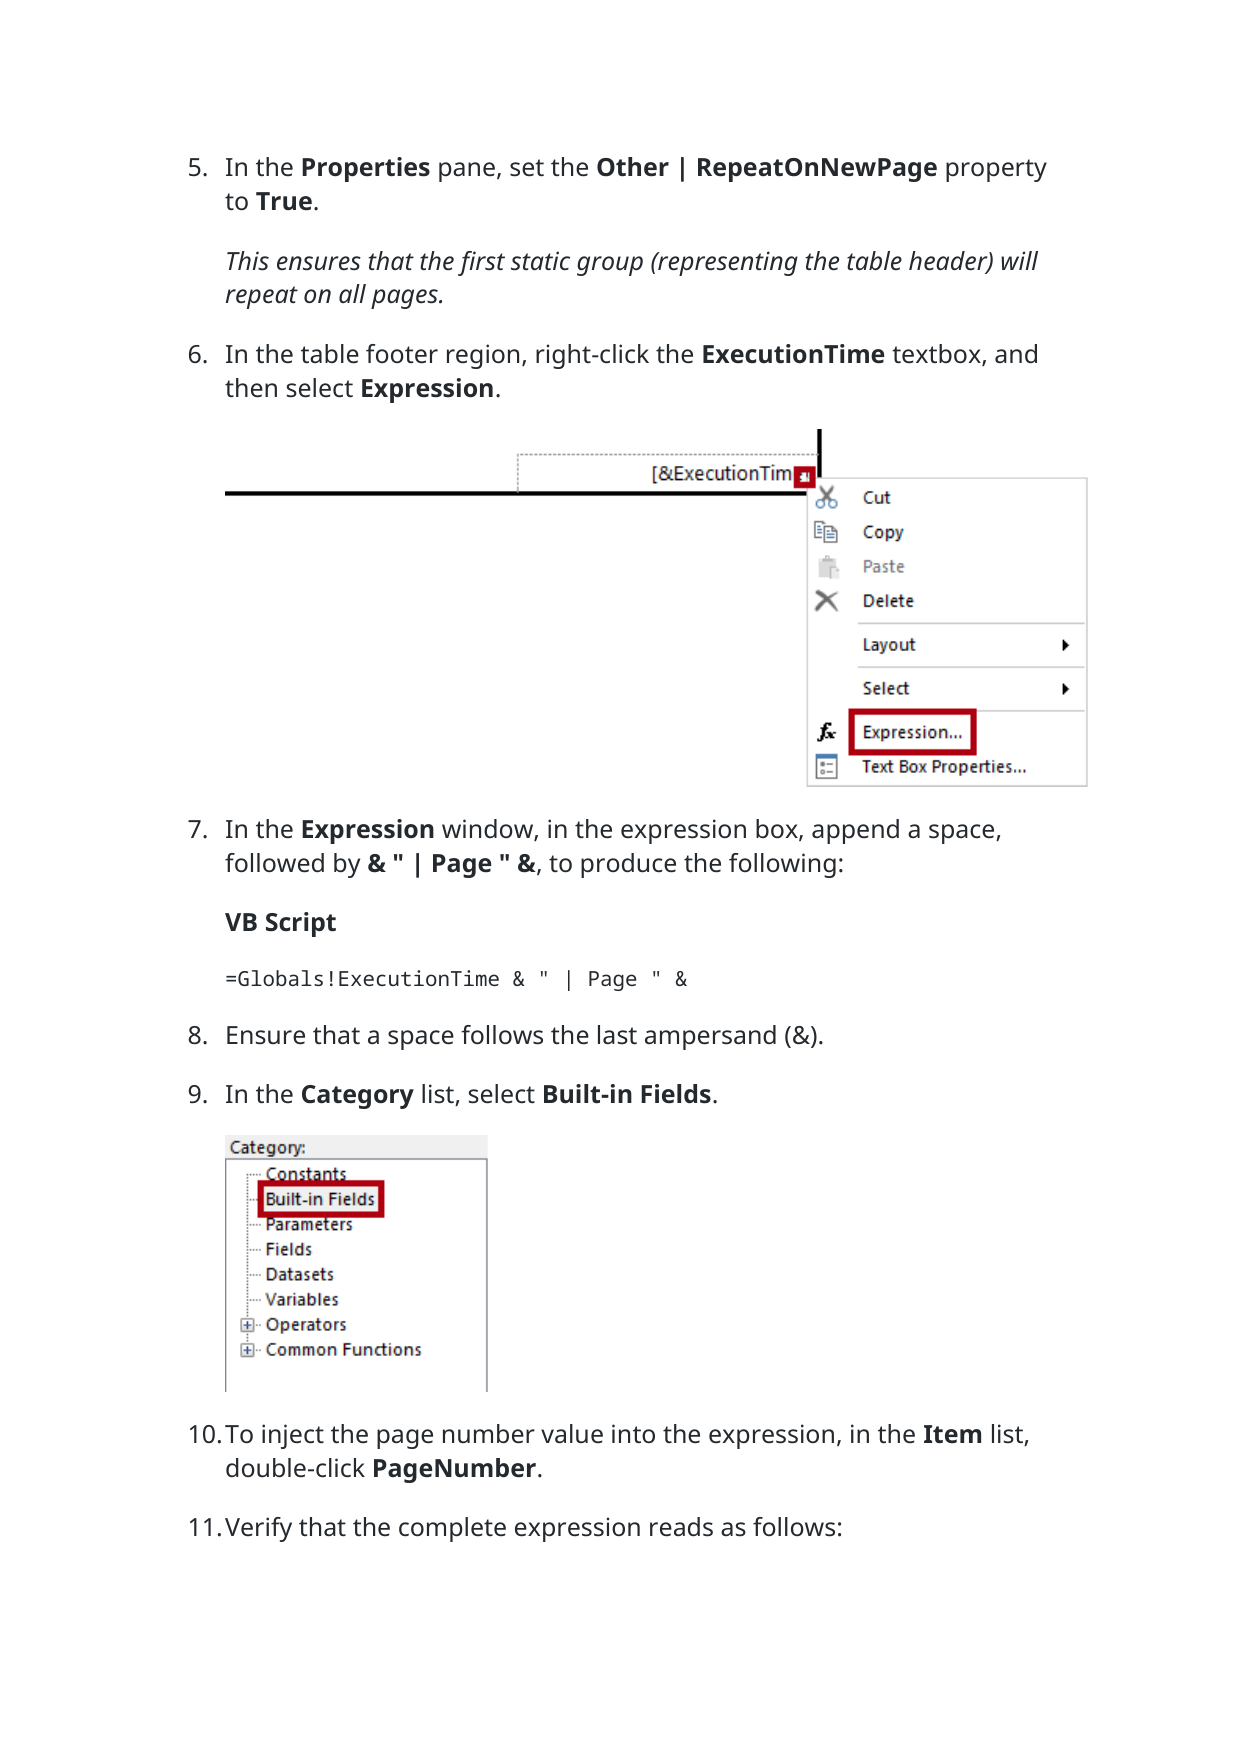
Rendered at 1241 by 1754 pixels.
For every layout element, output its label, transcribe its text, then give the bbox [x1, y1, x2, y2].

list In the Category list, select Built-in Fields. [187, 1077, 1090, 1111]
list To inject the page number value into the expression, in the Item list, double-click PageNumber. [187, 1417, 1090, 1485]
text VB Script [225, 905, 1090, 939]
text =Globals!ExecutionTime & " | Page " & [225, 964, 1090, 992]
picture [225, 429, 1088, 787]
list In the Properties pane, set the Other | RepeatOnNewPage property to True. [187, 150, 1090, 218]
text This ensures that the first static group (representing the table header) will repeat on all pages. [225, 243, 1090, 311]
picture [225, 1135, 488, 1392]
list In the Expression window, in the expression box, append a space, followed by & " | Page " &, to produce the following: [187, 812, 1090, 880]
list Verify that the complete expression reads as follows: [187, 1510, 1090, 1544]
list In the table footer region, right-click the ExecutionTime textbox, and then select Expression. [187, 336, 1090, 404]
list Ensure that a space follows the last ampersand (&). [187, 1017, 1090, 1052]
